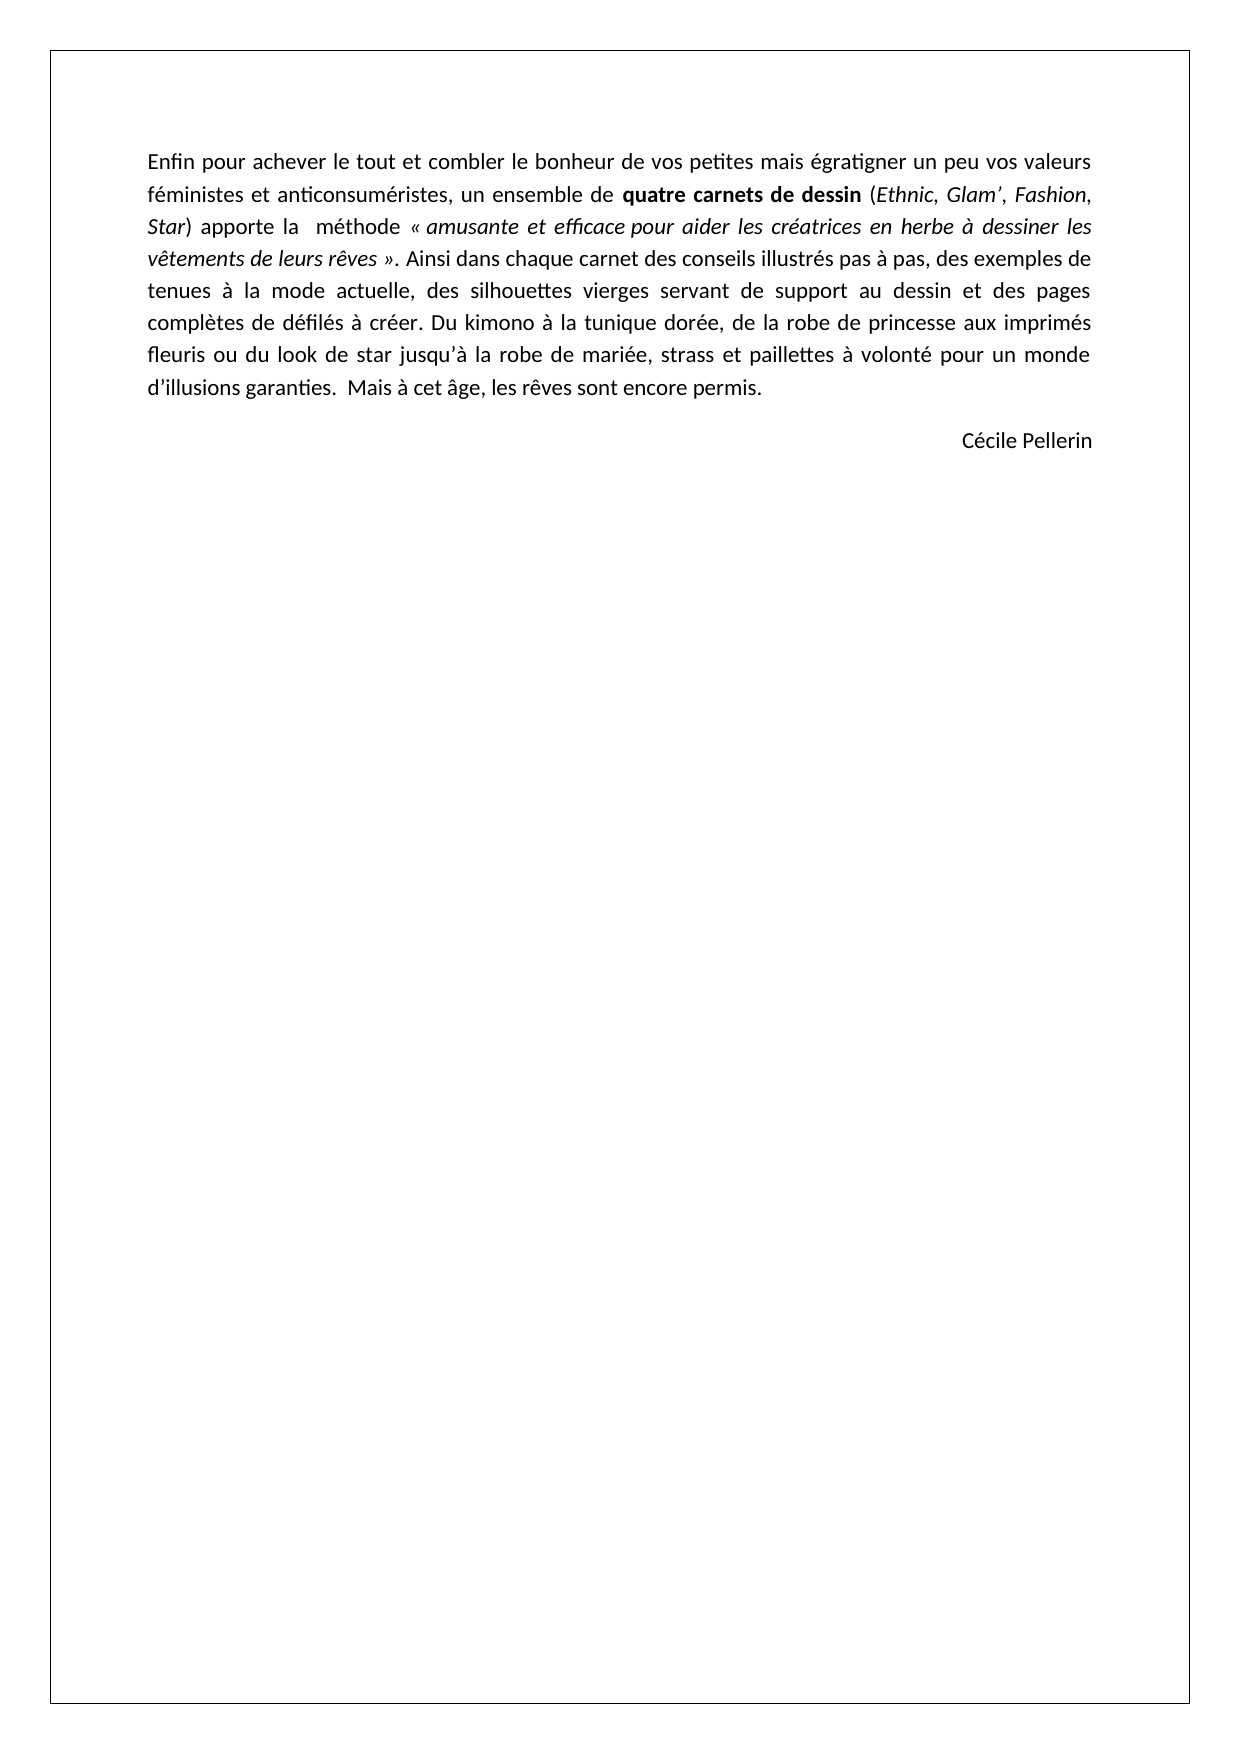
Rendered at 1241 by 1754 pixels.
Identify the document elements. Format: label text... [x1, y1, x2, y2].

text Cécile Pellerin [147, 426, 1093, 454]
text Enfin pour achever le tout et combler le bonheur de vos petites mais égratigner un peu vos valeurs féministes et anticonsuméristes, un ensemble de quatre carnets de dessin (Ethnic, Glam’, Fashion, Star) apporte la méthode « amusante et efficace pour aider les créatrices en herbe à dessiner les vêtements de leurs rêves ». Ainsi dans chaque carnet des conseils illustrés pas à pas, des exemples de tenues à la mode actuelle, des silhouettes vierges servant de support au dessin et des pages complètes de défilés à créer. Du kimono à la tunique dorée, de la robe de princesse aux imprimés fleuris ou du look de star jusqu’à la robe de mariée, strass et paillettes à volonté pour un monde d’illusions garanties. Mais à cet âge, les rêves sont encore permis. [147, 147, 1093, 401]
